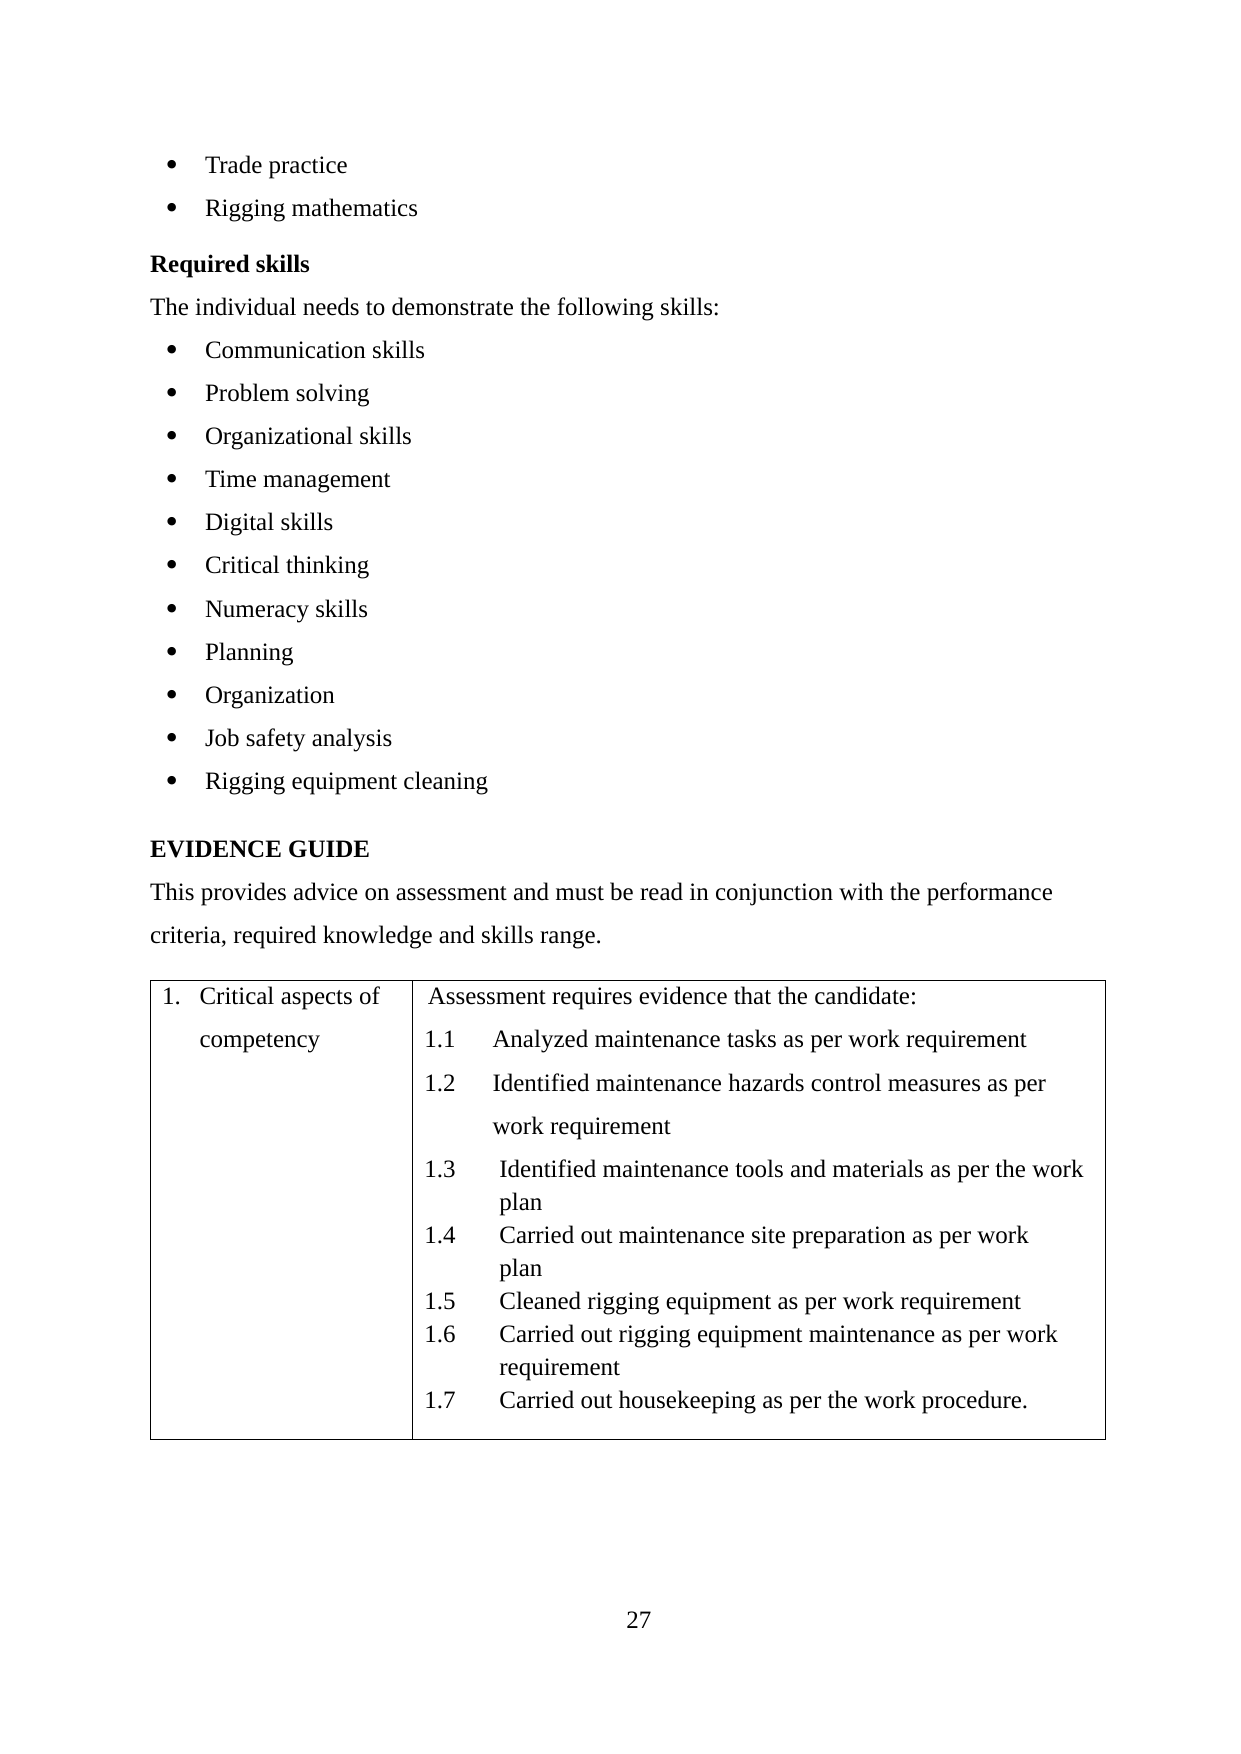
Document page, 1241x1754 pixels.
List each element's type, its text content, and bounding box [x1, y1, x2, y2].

text Required skills [150, 249, 1090, 277]
table_header Assessment requires evidence that the candidate: Analyzed maintenance tasks as per work requirement Identified maintenance hazards control measures as per work requirement Identified maintenance tools and materials as per the work plan Carried out maintenance site preparation as per work plan Cleaned rigging equipment as per work requirement Carried out rigging equipment maintenance as per work requirement Carried out housekeeping as per the work procedure. [413, 981, 1105, 1439]
list Digital skills [167, 507, 1084, 536]
text This provides advice on assessment and must be read in conjunction with the performance criteria, required knowledge and skills range. [150, 877, 1090, 949]
list Organization [167, 680, 1084, 709]
list Time management [167, 464, 1084, 493]
list Rigging equipment cleaning [167, 766, 1084, 795]
list Communication skills [167, 335, 1084, 364]
list Rigging mathematics [167, 193, 1084, 222]
list Problem solving [167, 378, 1084, 407]
list Job safety analysis [167, 723, 1084, 752]
table_header Critical aspects of competency [151, 981, 412, 1439]
list Planning [167, 637, 1084, 666]
text EVIDENCE GUIDE [150, 834, 1090, 863]
list Numeracy skills [167, 594, 1084, 622]
list Critical thinking [167, 551, 1084, 579]
list Organizational skills [167, 421, 1084, 450]
list Trade practice [167, 150, 1084, 179]
text The individual needs to demonstrate the following skills: [150, 292, 1090, 321]
